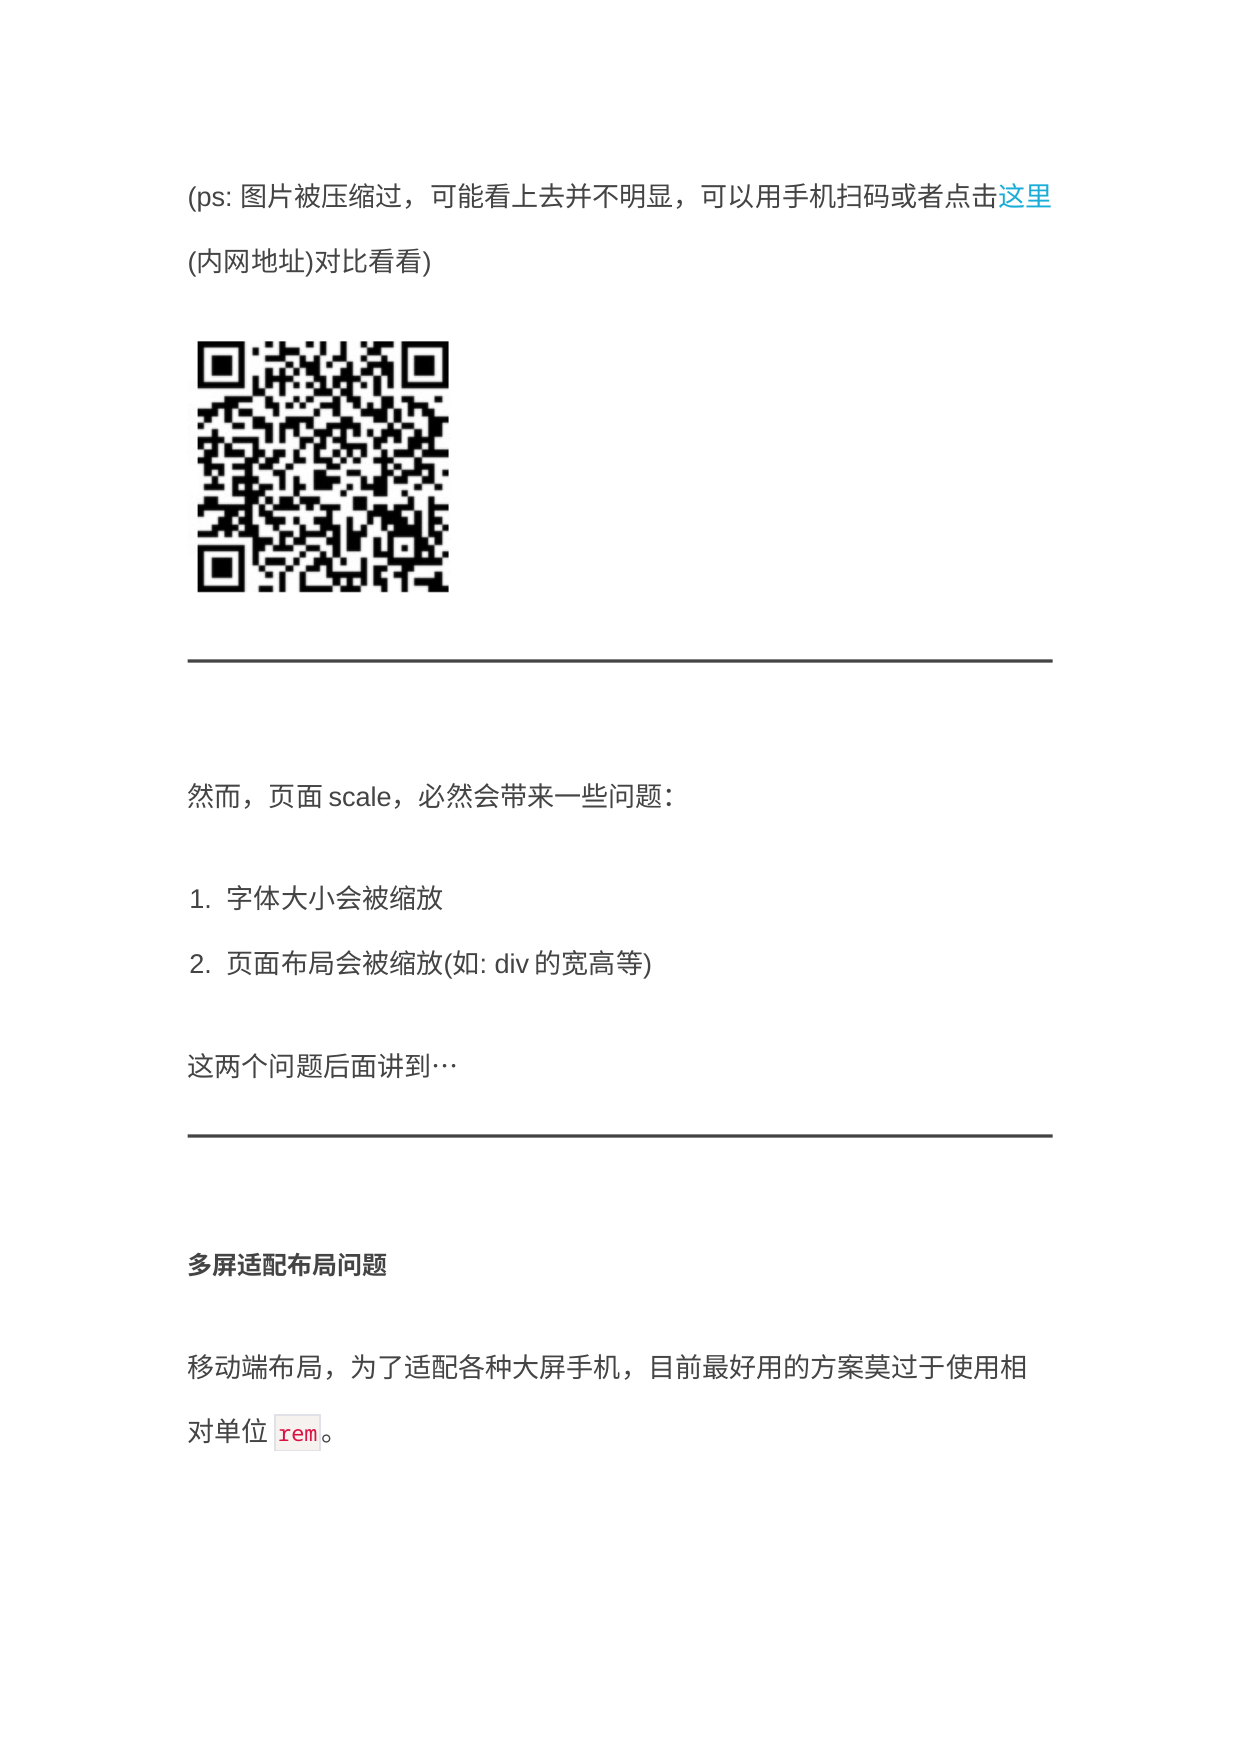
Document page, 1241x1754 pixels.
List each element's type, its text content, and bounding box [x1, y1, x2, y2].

text 移动端布局，为了适配各种大屏手机，目前最好用的方案莫过于使用相对单位rem。 [187, 1333, 1053, 1463]
text 然而，页面scale，必然会带来一些问题： [187, 762, 1053, 827]
text 这两个问题后面讲到… [187, 1032, 1053, 1097]
text 多屏适配布局问题 [187, 1231, 1053, 1296]
list 页面布局会被缩放(如: div的宽高等) [189, 929, 1053, 994]
text (ps: 图片被压缩过，可能看上去并不明显，可以用手机扫码或者点击这里(内网地址)对比看看) [187, 162, 1053, 292]
picture [187, 329, 463, 608]
list 字体大小会被缩放 [189, 864, 1053, 929]
